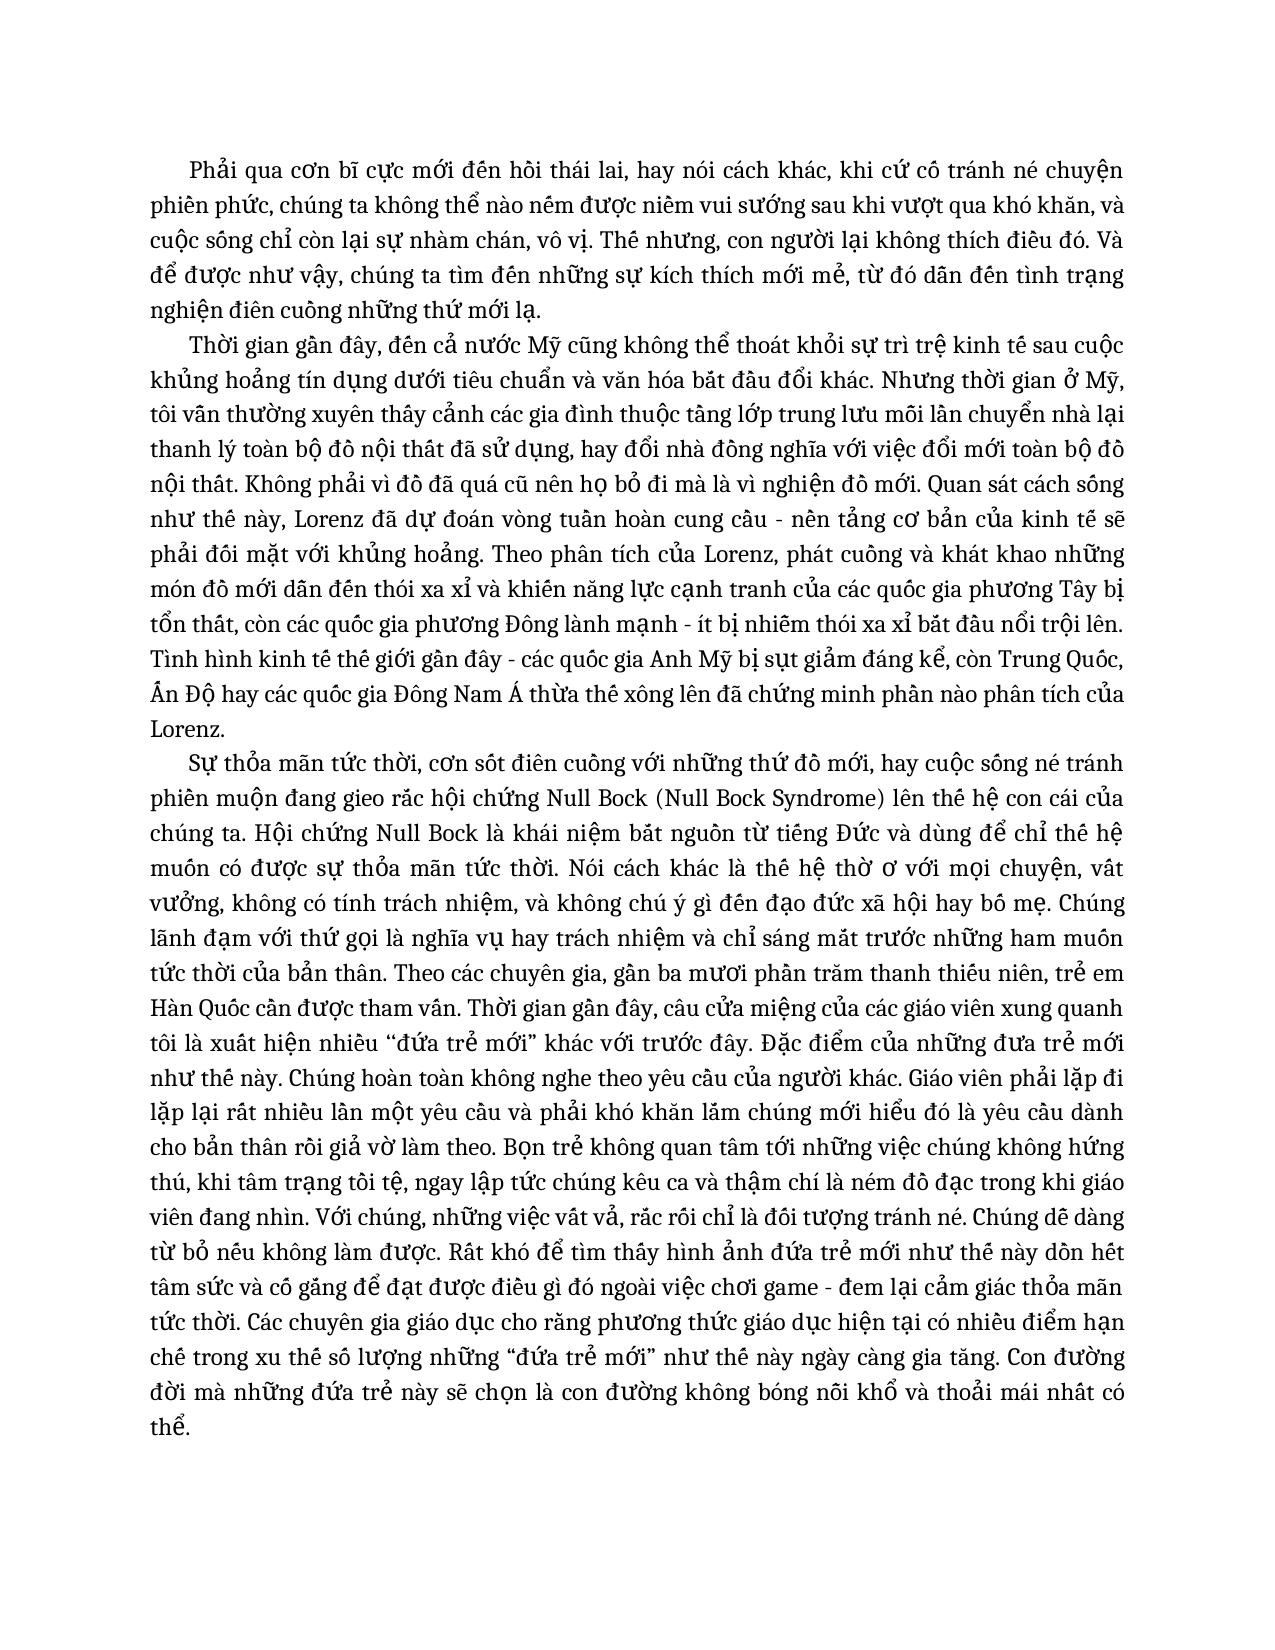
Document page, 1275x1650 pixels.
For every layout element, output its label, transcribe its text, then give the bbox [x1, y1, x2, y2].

text Sự thỏa mãn tức thời, cơn sốt điên cuồng với những thứ đồ mới, hay cuộc sống né tránh phiền muộn đang gieo rắc hội chứng Null Bock (Null Bock Syndrome) lên thế hệ con cái của chúng ta. Hội chứng Null Bock là khái niệm bắt nguồn từ tiếng Đức và dùng để chỉ thế hệ muốn có được sự thỏa mãn tức thời. Nói cách khác là thế hệ thờ ơ với mọi chuyện, vất vưởng, không có tính trách nhiệm, và không chú ý gì đến đạo đức xã hội hay bố mẹ. Chúng lãnh đạm với thứ gọi là nghĩa vụ hay trách nhiệm và chỉ sáng mắt trước những ham muốn tức thời của bản thân. Theo các chuyên gia, gần ba mươi phần trăm thanh thiếu niên, trẻ em Hàn Quốc cần được tham vấn. Thời gian gần đây, câu cửa miệng của các giáo viên xung quanh tôi là xuất hiện nhiều ‘‘đứa trẻ mới” khác với trước đây. Đặc điểm của những đưa trẻ mới như thế này. Chúng hoàn toàn không nghe theo yêu cầu của người khác. Giáo viên phải lặp đi lặp lại rất nhiều lần một yêu cầu và phải khó khăn lắm chúng mới hiểu đó là yêu cầu dành cho bản thân rồi giả vờ làm theo. Bọn trẻ không quan tâm tới những việc chúng không hứng thú, khi tâm trạng tồi tệ, ngay lập tức chúng kêu ca và thậm chí là ném đồ đạc trong khi giáo viên đang nhìn. Với chúng, những việc vất vả, rắc rối chỉ là đối tượng tránh né. Chúng dễ dàng từ bỏ nếu không làm được. Rất khó để tìm thấy hình ảnh đứa trẻ mới như thế này dồn hết tâm sức và cố gắng để đạt được điều gì đó ngoài việc chơi game - đem lại cảm giác thỏa mãn tức thời. Các chuyên gia giáo dục cho rằng phương thức giáo dục hiện tại có nhiều điểm hạn chế trong xu thế số lượng những “đứa trẻ mới” như thế này ngày càng gia tăng. Con đường đời mà những đứa trẻ này sẽ chọn là con đường không bóng nỗi khổ và thoải mái nhất có thể. [150, 743, 1125, 1441]
text Phải qua cơn bĩ cực mới đến hồi thái lai, hay nói cách khác, khi cứ cố tránh né chuyện phiền phức, chúng ta không thể nào nếm được niềm vui sướng sau khi vượt qua khó khăn, và cuộc sống chỉ còn lại sự nhàm chán, vô vị. Thế nhưng, con người lại không thích điều đó. Và để được như vậy, chúng ta tìm đến những sự kích thích mới mẻ, từ đó dẫn đến tình trạng nghiện điên cuồng những thứ mới lạ. [150, 150, 1125, 324]
text Thời gian gần đây, đến cả nước Mỹ cũng không thể thoát khỏi sự trì trệ kinh tế sau cuộc khủng hoảng tín dụng dưới tiêu chuẩn và văn hóa bắt đầu đổi khác. Nhưng thời gian ở Mỹ, tôi vẫn thường xuyên thấy cảnh các gia đình thuộc tầng lớp trung lưu mỗi lần chuyển nhà lại thanh lý toàn bộ đồ nội thất đã sử dụng, hay đổi nhà đồng nghĩa với việc đổi mới toàn bộ đồ nội thất. Không phải vì đồ đã quá cũ nên họ bỏ đi mà là vì nghiện đồ mới. Quan sát cách sống như thế này, Lorenz đã dự đoán vòng tuần hoàn cung cầu - nền tảng cơ bản của kinh tế sẽ phải đối mặt với khủng hoảng. Theo phân tích của Lorenz, phát cuồng và khát khao những món đồ mới dẫn đến thói xa xỉ và khiến năng lực cạnh tranh của các quốc gia phương Tây bị tổn thất, còn các quốc gia phương Đông lành mạnh - ít bị nhiễm thói xa xỉ bắt đầu nổi trội lên. Tình hình kinh tế thế giới gần đây - các quốc gia Anh Mỹ bị sụt giảm đáng kể, còn Trung Quốc, Ấn Độ hay các quốc gia Đông Nam Á thừa thế xông lên đã chứng minh phần nào phân tích của Lorenz. [150, 324, 1125, 743]
